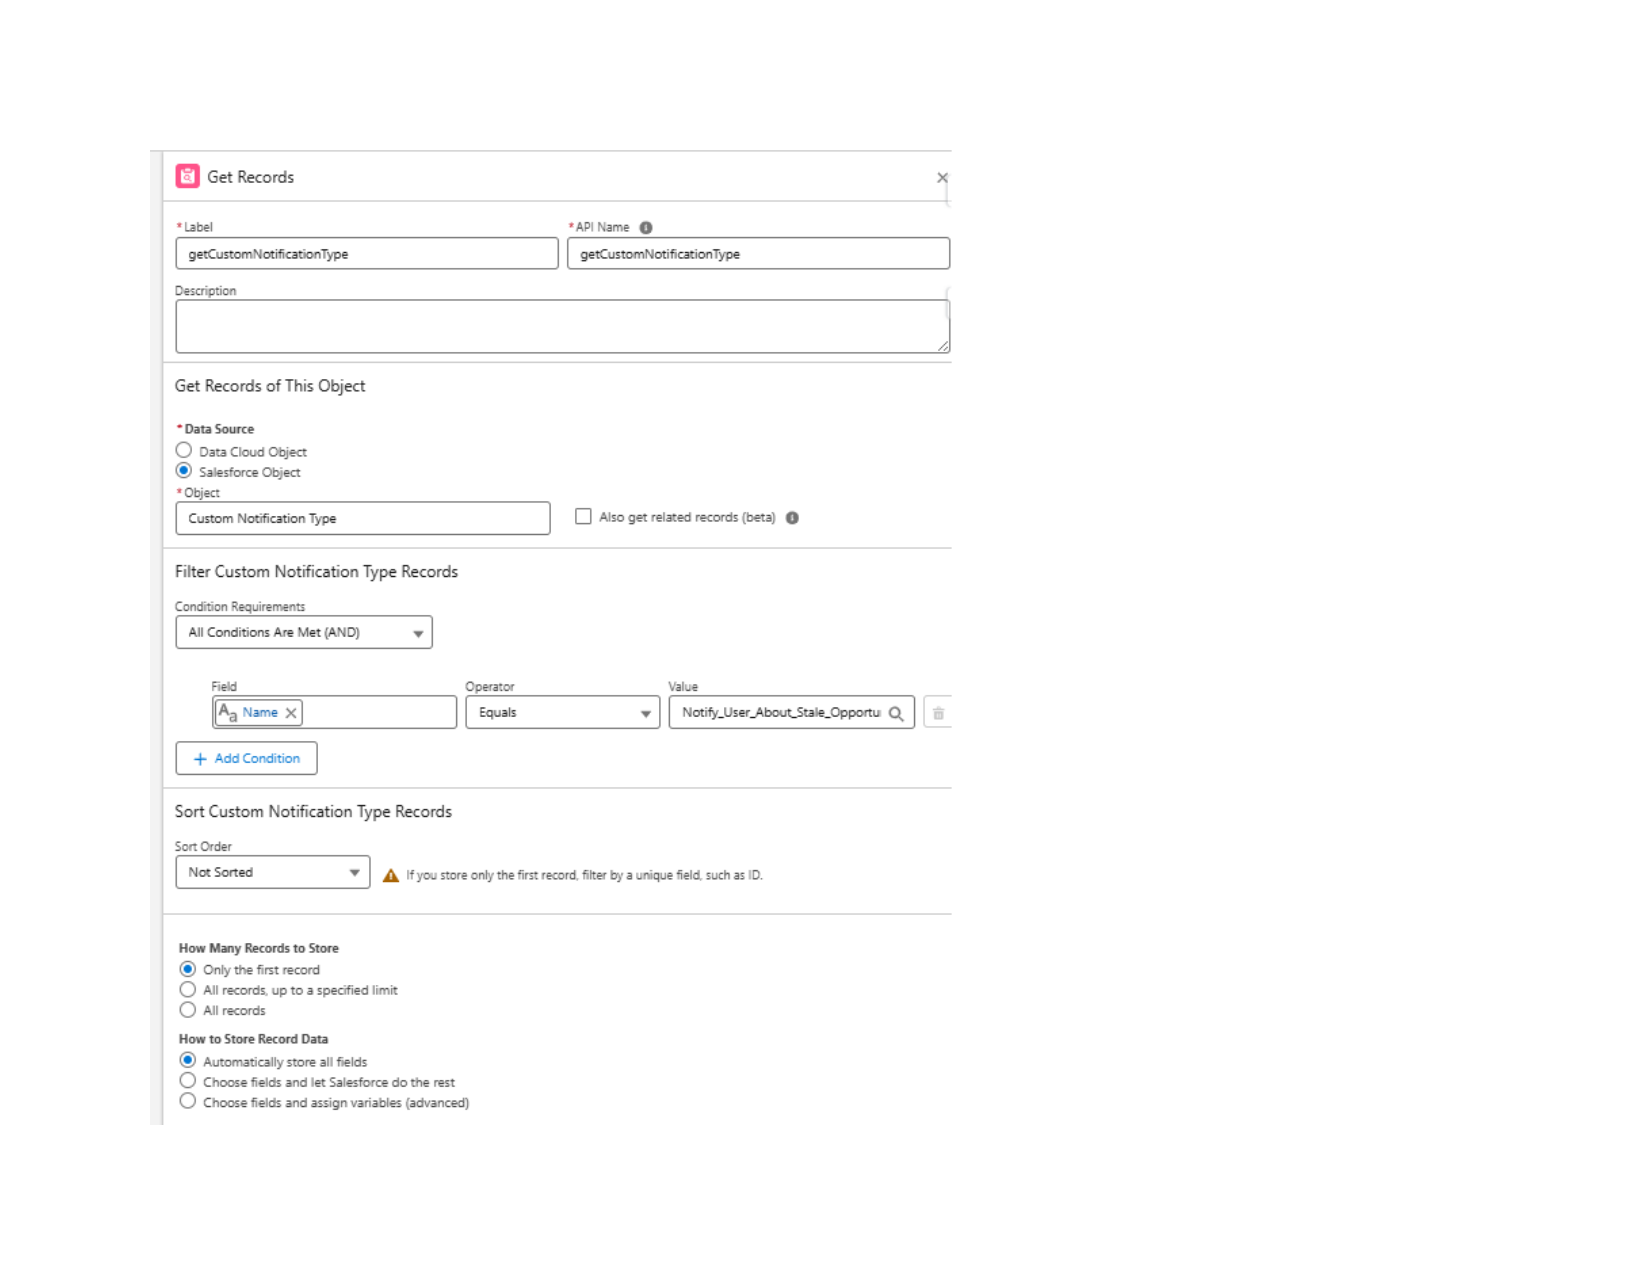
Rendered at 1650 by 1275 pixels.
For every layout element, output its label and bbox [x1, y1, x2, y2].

picture [150, 150, 952, 1125]
